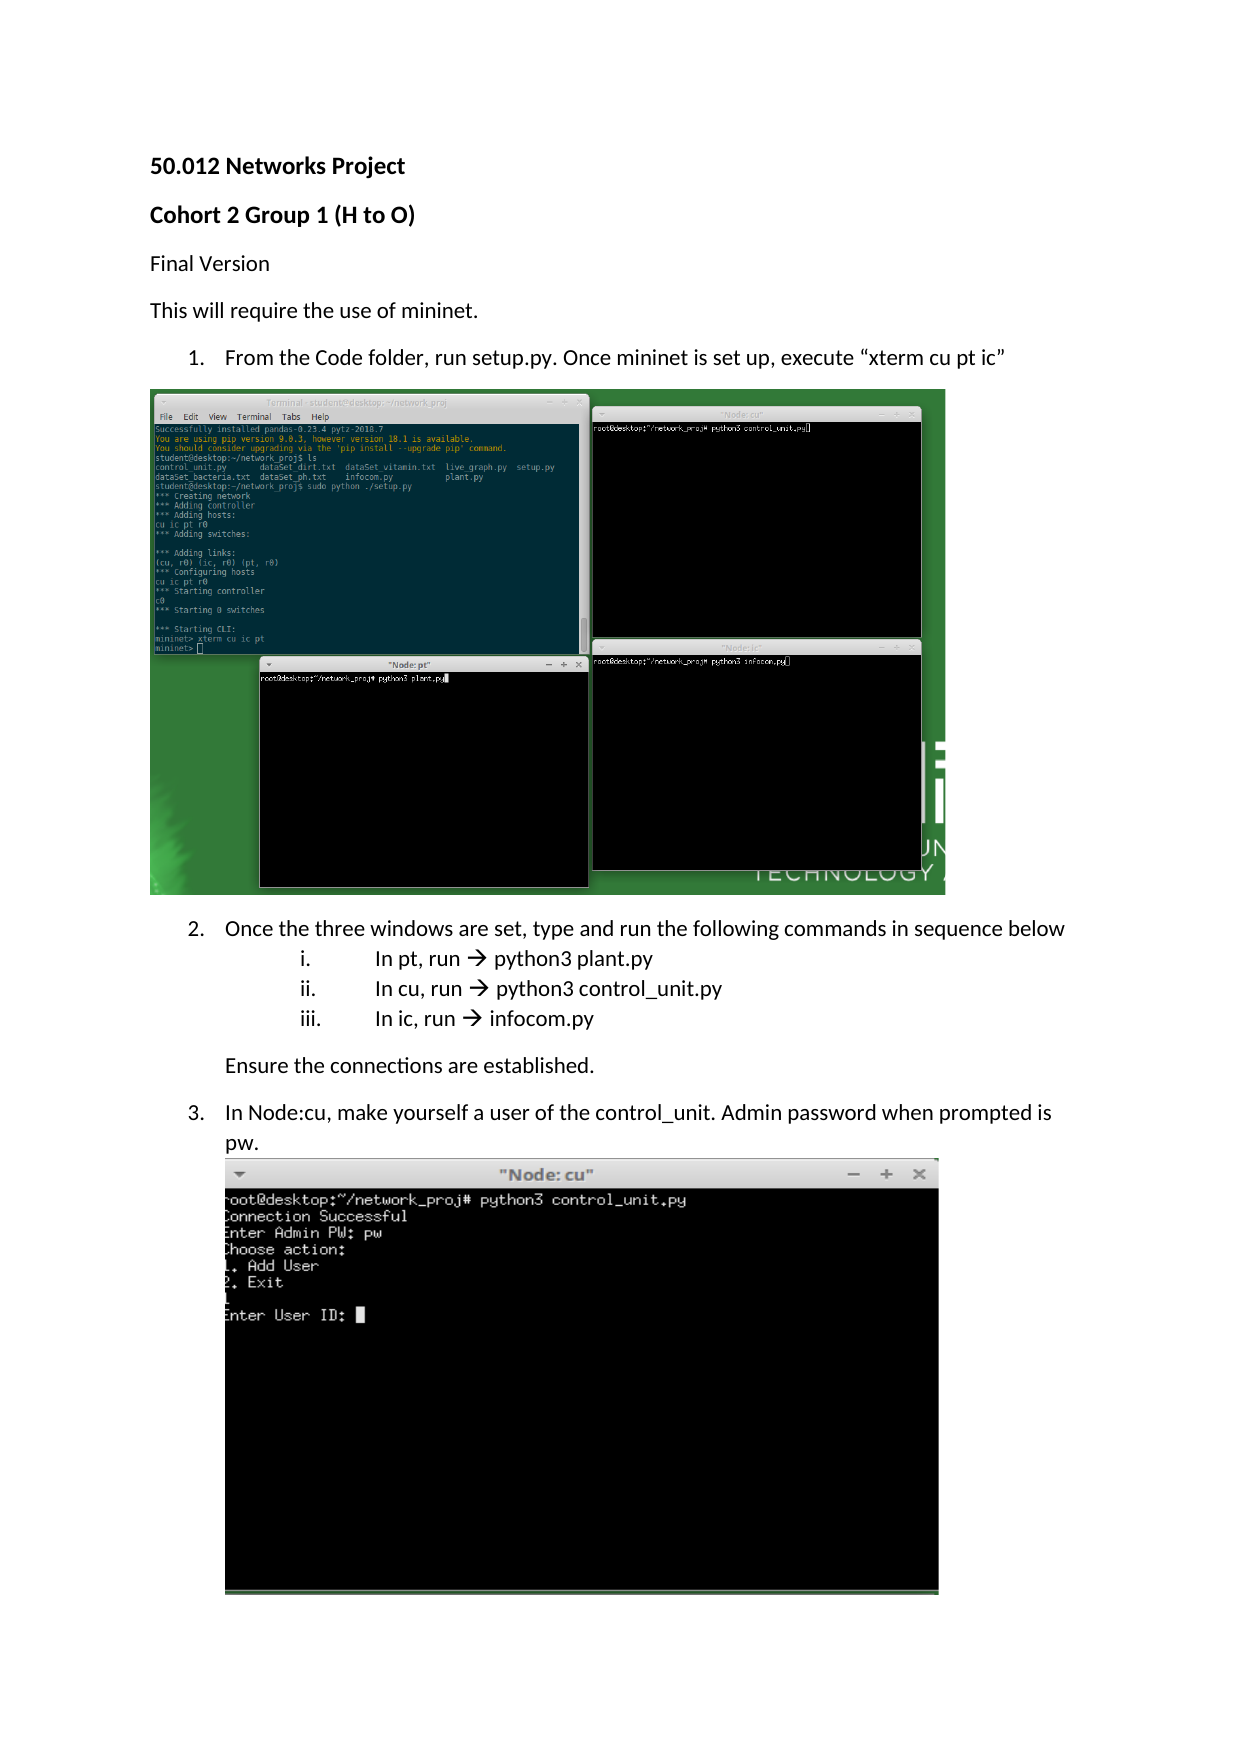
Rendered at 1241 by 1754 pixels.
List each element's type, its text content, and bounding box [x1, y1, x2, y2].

picture [225, 1158, 939, 1595]
text This will require the use of mininet. [150, 296, 1090, 324]
list In ic, run infocom.py [300, 1004, 1090, 1032]
text Final Version [150, 249, 1090, 277]
list Once the three windows are set, type and run the following commands in sequence below [187, 914, 1090, 942]
text Ensure the connections are established. [150, 1051, 1090, 1079]
list From the Code folder, run setup.py. Once mininet is set up, execute “xterm cu pt ic” [187, 343, 1090, 371]
text 50.012 Networks Project [150, 150, 1090, 181]
list In Node:cu, make yourself a user of the control_unit. Admin password when prompted is pw. [187, 1098, 1090, 1156]
list In cu, run python3 control_unit.py [300, 974, 1090, 1002]
picture [150, 389, 946, 895]
text Cohort 2 Group 1 (H to O) [150, 199, 1090, 230]
list In pt, run python3 plant.py [300, 944, 1090, 972]
